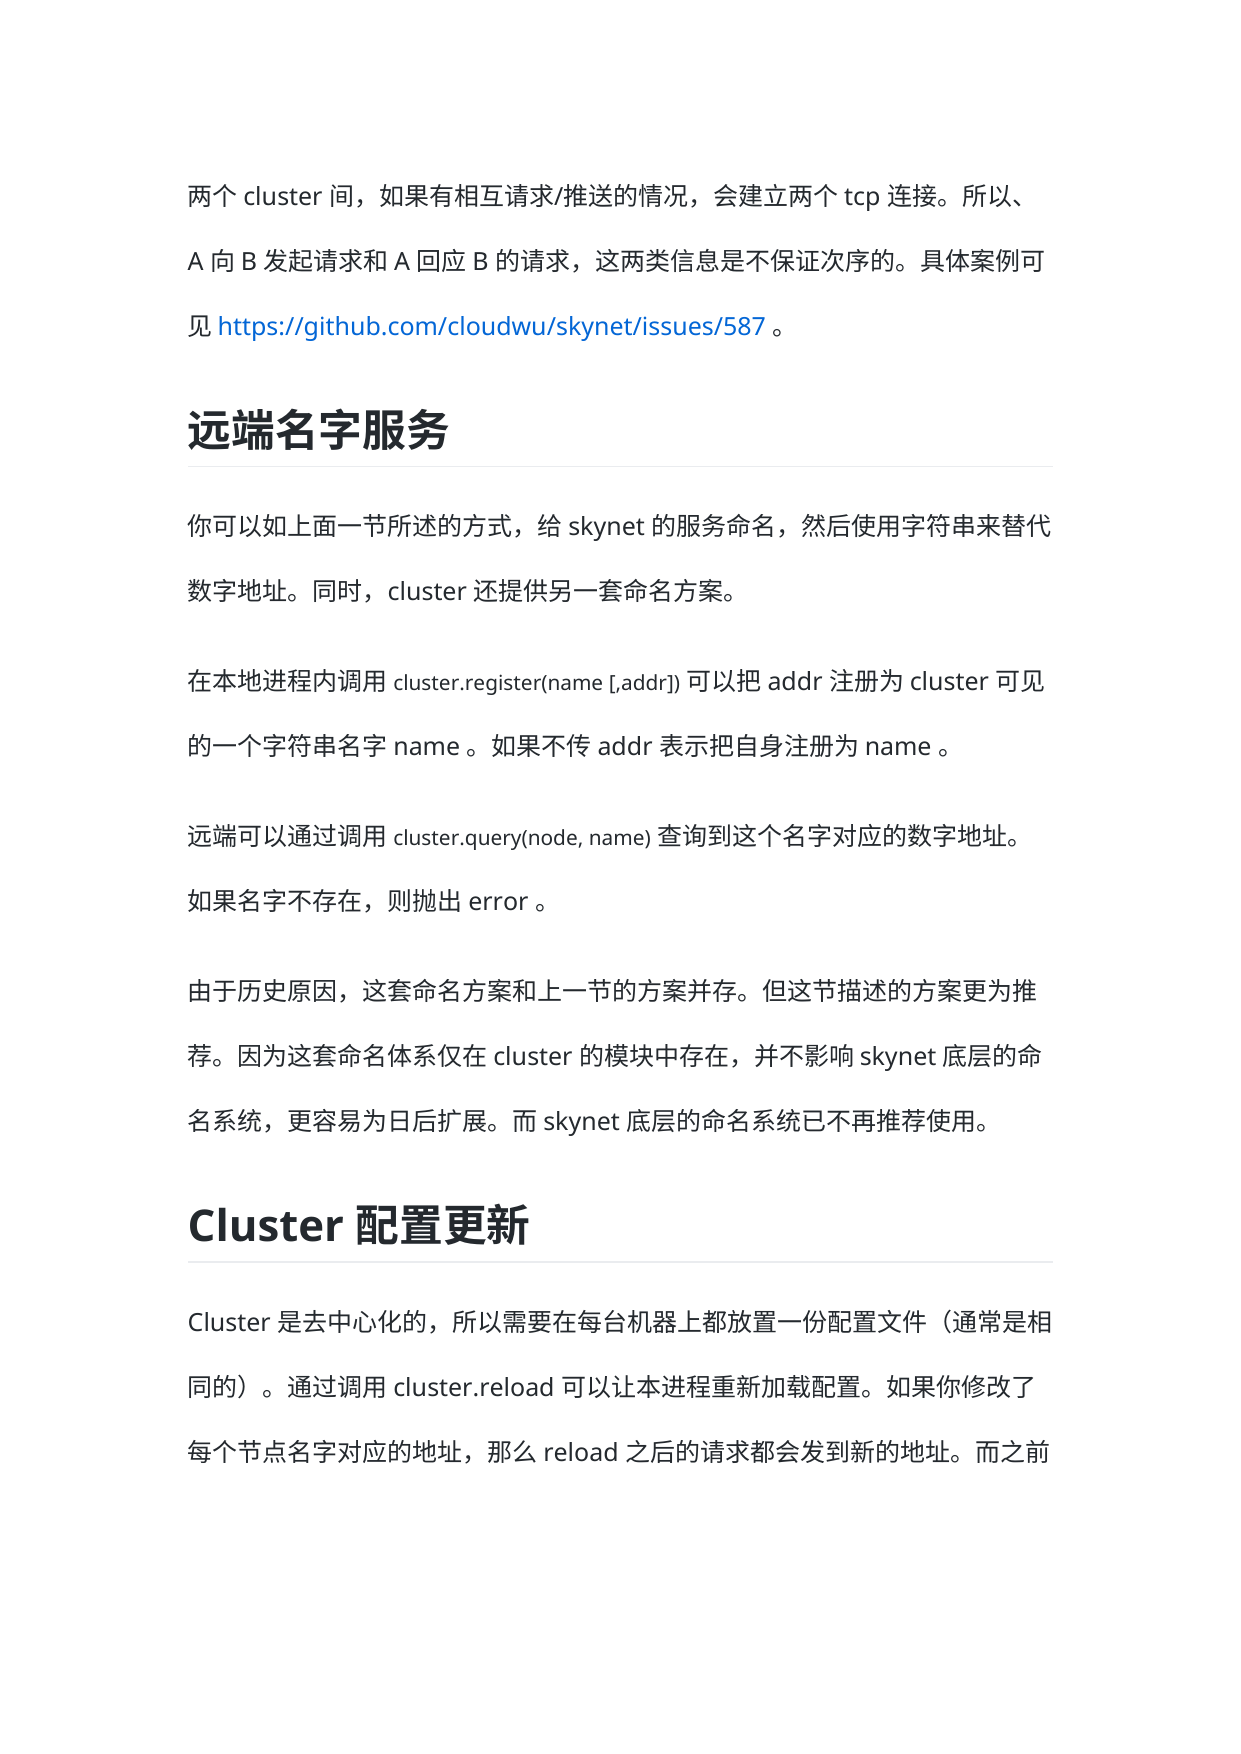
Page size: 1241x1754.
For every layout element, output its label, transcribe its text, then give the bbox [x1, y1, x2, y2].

text 两个 cluster 间，如果有相互请求/推送的情况，会建立两个 tcp 连接。所以、 A 向 B 发起请求和 A 回应 B 的请求，这两类信息是不保证次序的。具体案例可见https://github.com/cloudwu/skynet/issues/587 。 [187, 162, 1053, 357]
text 你可以如上面一节所述的方式，给 skynet 的服务命名，然后使用字符串来替代数字地址。同时，cluster 还提供另一套命名方案。 [187, 492, 1053, 622]
subtitle Cluster 配置更新 [187, 1190, 1053, 1263]
text 远端可以通过调用 cluster.query(node, name) 查询到这个名字对应的数字地址。如果名字不存在，则抛出 error 。 [187, 802, 1053, 932]
text 由于历史原因，这套命名方案和上一节的方案并存。但这节描述的方案更为推荐。因为这套命名体系仅在 cluster 的模块中存在，并不影响 skynet 底层的命名系统，更容易为日后扩展。而 skynet 底层的命名系统已不再推荐使用。 [187, 957, 1053, 1152]
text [187, 1288, 1053, 1483]
text 在本地进程内调用 cluster.register(name [,addr]) 可以把 addr 注册为 cluster 可见的一个字符串名字 name 。如果不传 addr 表示把自身注册为 name 。 [187, 647, 1053, 777]
subtitle 远端名字服务 [187, 394, 1053, 467]
